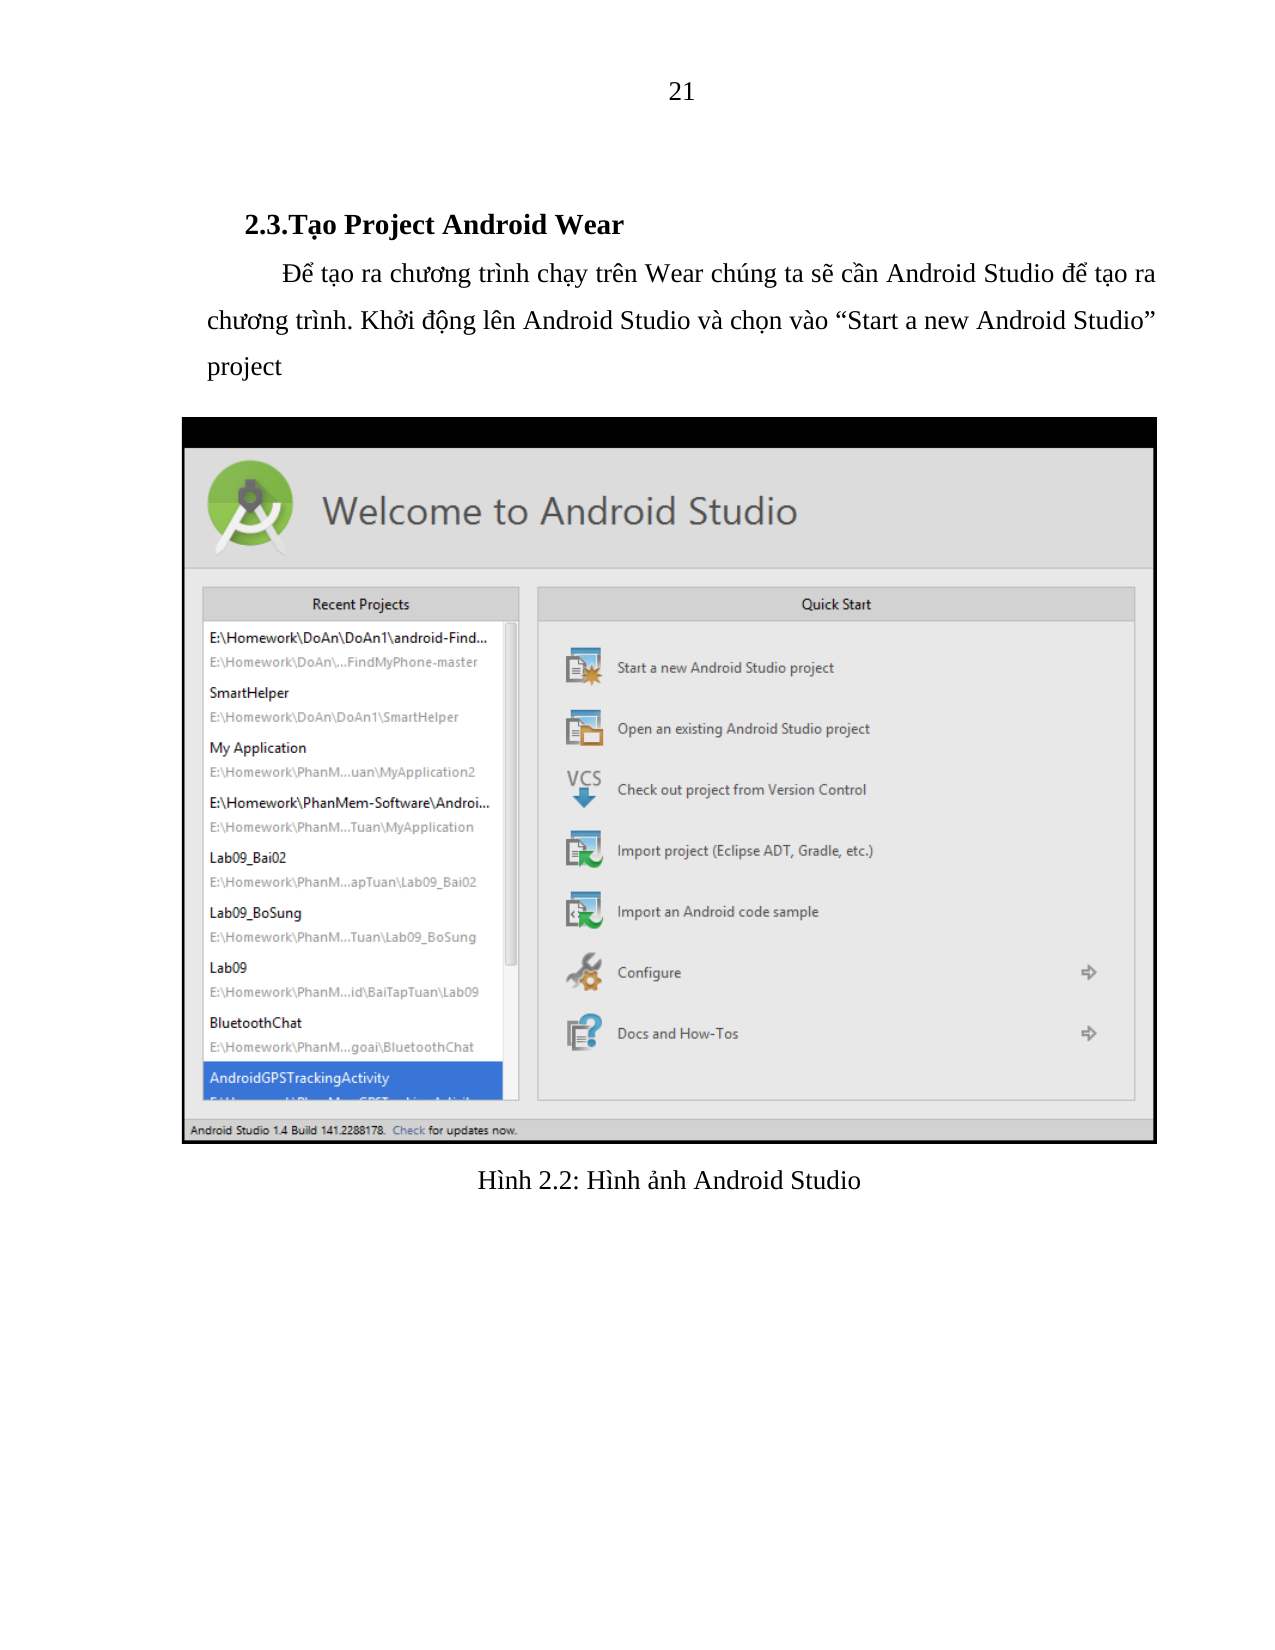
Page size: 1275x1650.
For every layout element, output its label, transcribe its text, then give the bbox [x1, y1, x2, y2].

text Để tạo ra chương trình chạy trên Wear chúng ta sẽ cần Android Studio để tạo ra chương trình. Khởi động lên Android Studio và chọn vào “Start a new Android Studio” project [207, 257, 1157, 382]
list Tạo Project Android Wear [244, 207, 1157, 240]
